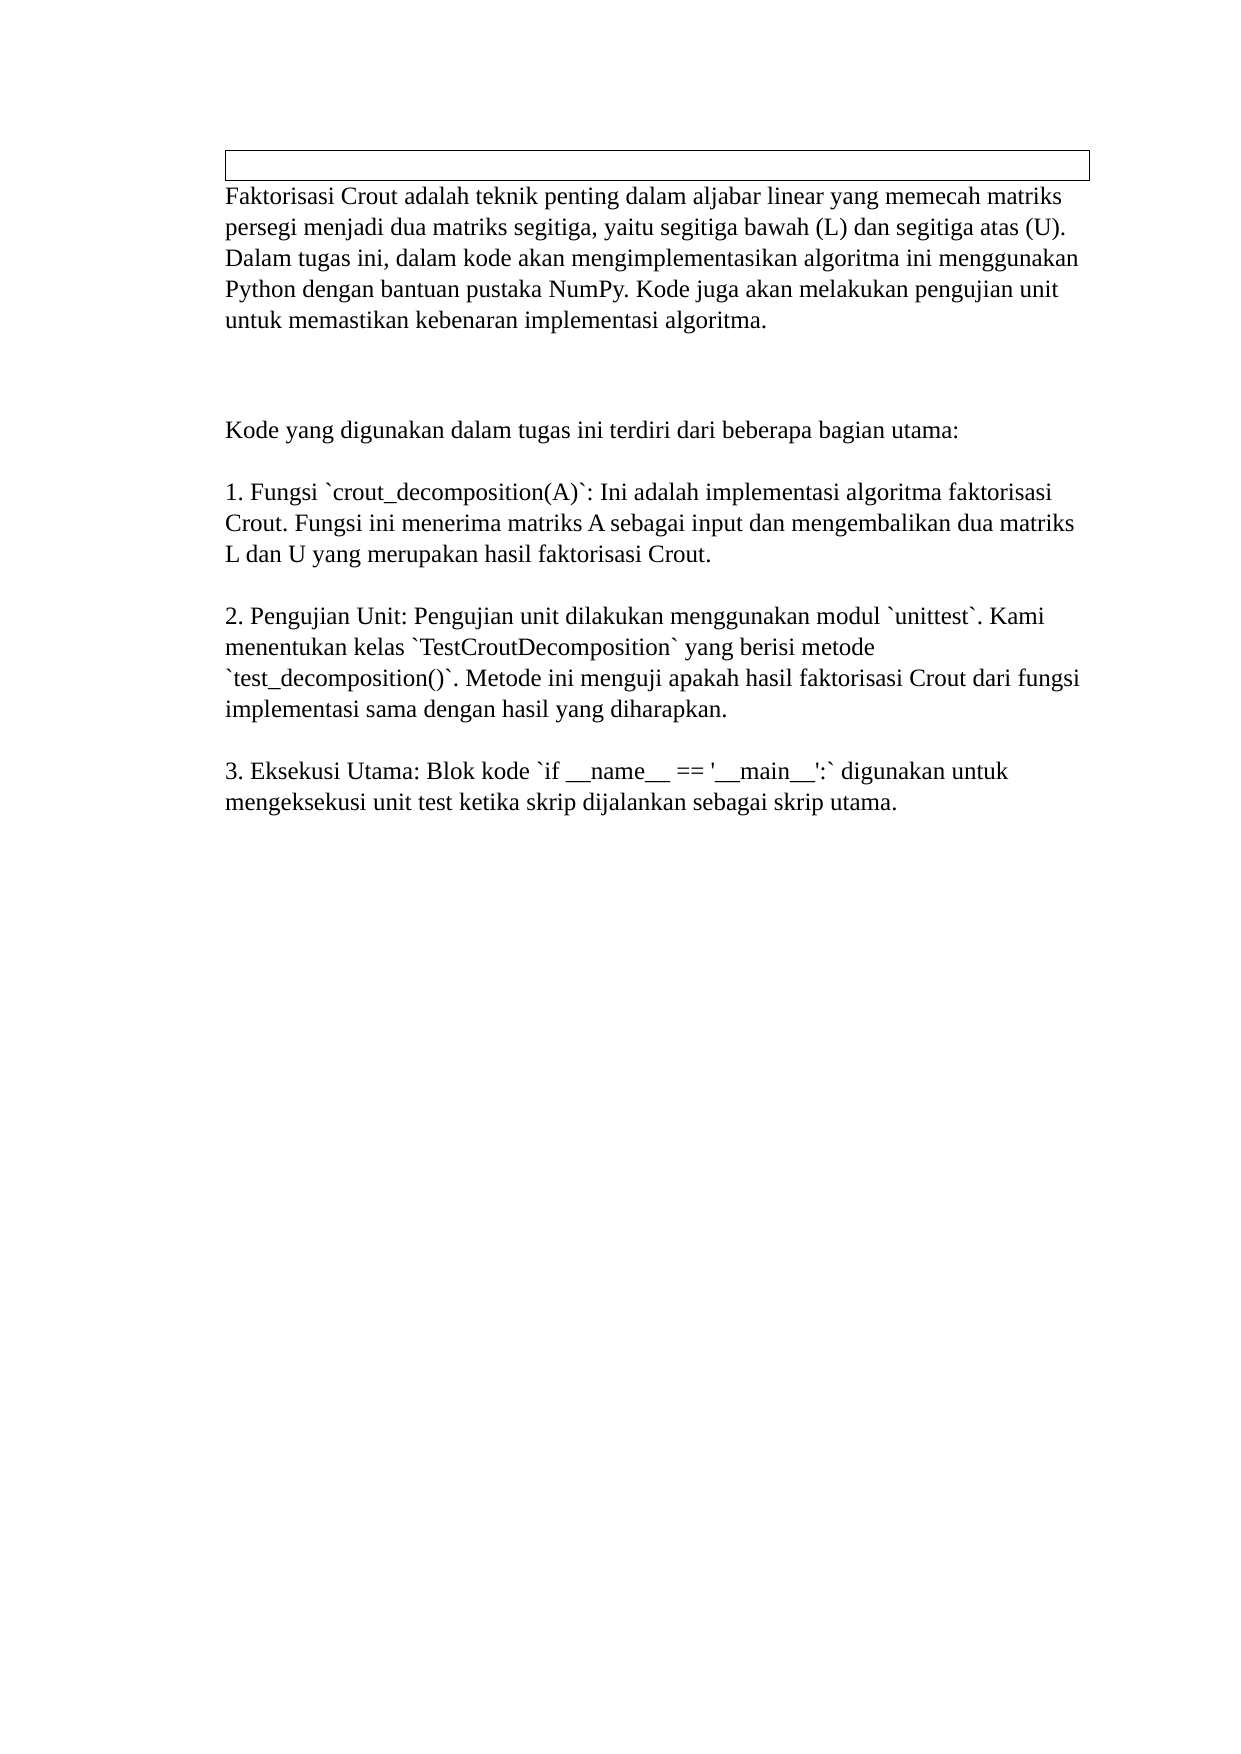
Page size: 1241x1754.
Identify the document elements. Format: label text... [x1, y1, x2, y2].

list 2. Pengujian Unit: Pengujian unit dilakukan menggunakan modul `unittest`. Kami menentukan kelas `TestCroutDecomposition` yang berisi metode `test_decomposition()`. Metode ini menguji apakah hasil faktorisasi Crout dari fungsi implementasi sama dengan hasil yang diharapkan. [225, 601, 1090, 723]
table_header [226, 151, 1089, 180]
text Faktorisasi Crout adalah teknik penting dalam aljabar linear yang memecah matriks persegi menjadi dua matriks segitiga, yaitu segitiga bawah (L) dan segitiga atas (U). Dalam tugas ini, dalam kode akan mengimplementasikan algoritma ini menggunakan Python dengan bantuan pustaka NumPy. Kode juga akan melakukan pengujian unit untuk memastikan kebenaran implementasi algoritma. [225, 181, 1090, 334]
list 1. Fungsi `crout_decomposition(A)`: Ini adalah implementasi algoritma faktorisasi Crout. Fungsi ini menerima matriks A sebagai input dan mengembalikan dua matriks L dan U yang merupakan hasil faktorisasi Crout. [225, 477, 1090, 568]
list Kode yang digunakan dalam tugas ini terdiri dari beberapa bagian utama: [225, 415, 1090, 443]
list 3. Eksekusi Utama: Blok kode `if __name__ == '__main__':` digunakan untuk mengeksekusi unit test ketika skrip dijalankan sebagai skrip utama. [225, 756, 1090, 816]
